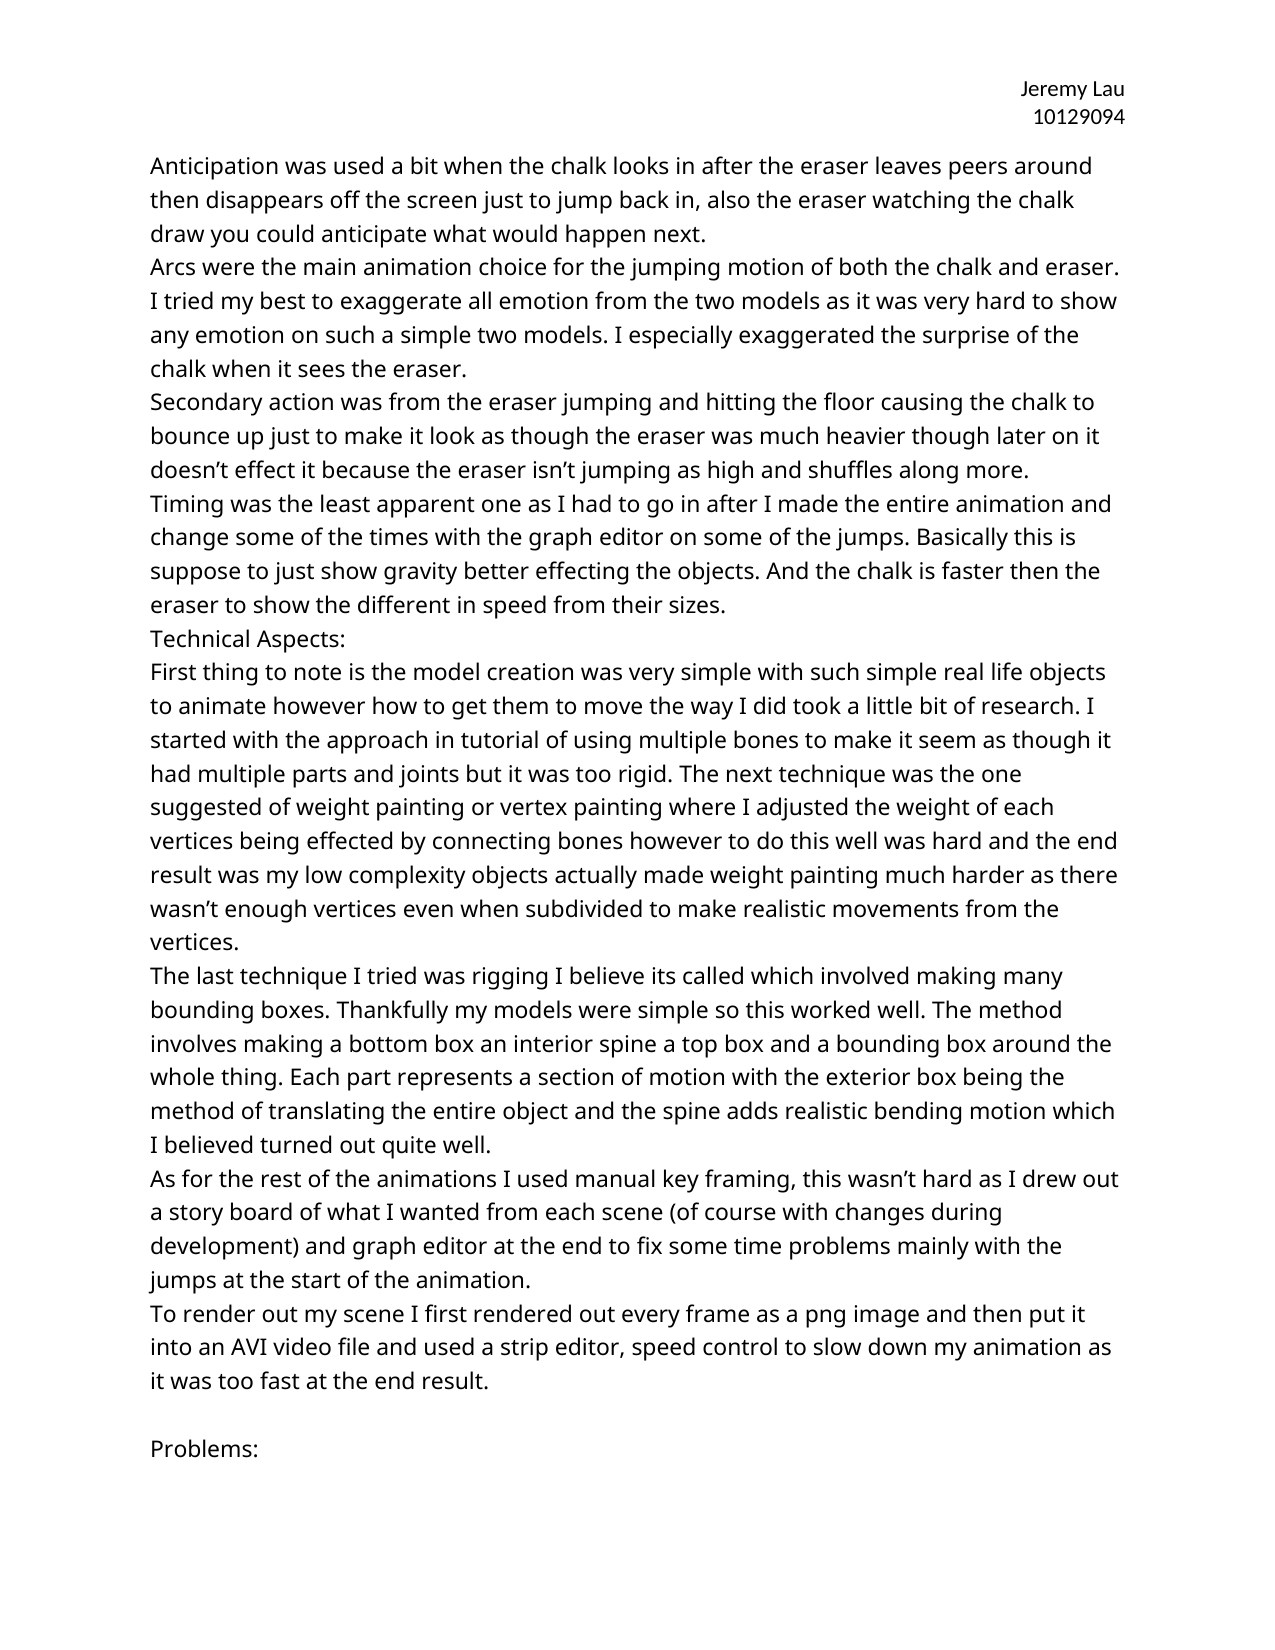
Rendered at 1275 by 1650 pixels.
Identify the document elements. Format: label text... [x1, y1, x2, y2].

text I tried my best to exaggerate all emotion from the two models as it was very hard to show any emotion on such a simple two models. I especially exaggerated the surprise of the chalk when it sees the eraser. [150, 285, 1125, 384]
text Arcs were the main animation choice for the jumping motion of both the chalk and eraser. [150, 251, 1125, 282]
text Technical Aspects: [150, 622, 1125, 654]
text First thing to note is the model creation was very simple with such simple real life objects to animate however how to get them to move the way I did took a little bit of research. I started with the approach in tutorial of using multiple bones to make it seem as though it had multiple parts and joints but it was too rigid. The next technique was the one suggested of weight painting or vertex painting where I adjusted the weight of each vertices being effected by connecting bones however to do this well was hard and the end result was my low complexity objects actually made weight painting much harder as there wasn’t enough vertices even when subdivided to make realistic movements from the vertices. [150, 656, 1125, 957]
text Problems: [150, 1432, 1125, 1464]
text Timing was the least apparent one as I had to go in after I made the entire animation and change some of the times with the graph editor on some of the jumps. Basically this is suppose to just show gravity better effecting the objects. And the chalk is faster then the eraser to show the different in speed from their sizes. [150, 487, 1125, 620]
text The last technique I tried was rigging I believe its called which involved making many bounding boxes. Thankfully my models were simple so this worked well. The method involves making a bottom box an interior spine a top box and a bounding box around the whole thing. Each part represents a section of motion with the exterior box being the method of translating the entire object and the spine adds realistic bending motion which I believed turned out quite well. As for the rest of the animations I used manual key framing, this wasn’t hard as I drew out a story board of what I wanted from each scene (of course with changes during development) and graph editor at the end to fix some time problems mainly with the jumps at the start of the animation. To render out my scene I first rendered out every frame as a png image and then put it into an AVI video file and used a strip editor, speed control to slow down my animation as it was too fast at the end result. [150, 960, 1125, 1396]
text Anticipation was used a bit when the chalk looks in after the eraser leaves peers around then disappears off the screen just to jump back in, also the eraser watching the chalk draw you could anticipate what would happen next. [150, 150, 1125, 249]
text Secondary action was from the eraser jumping and hitting the floor causing the chalk to bounce up just to make it look as though the eraser was much heavier though later on it doesn’t effect it because the eraser isn’t jumping as high and shuffles along more. [150, 386, 1125, 485]
